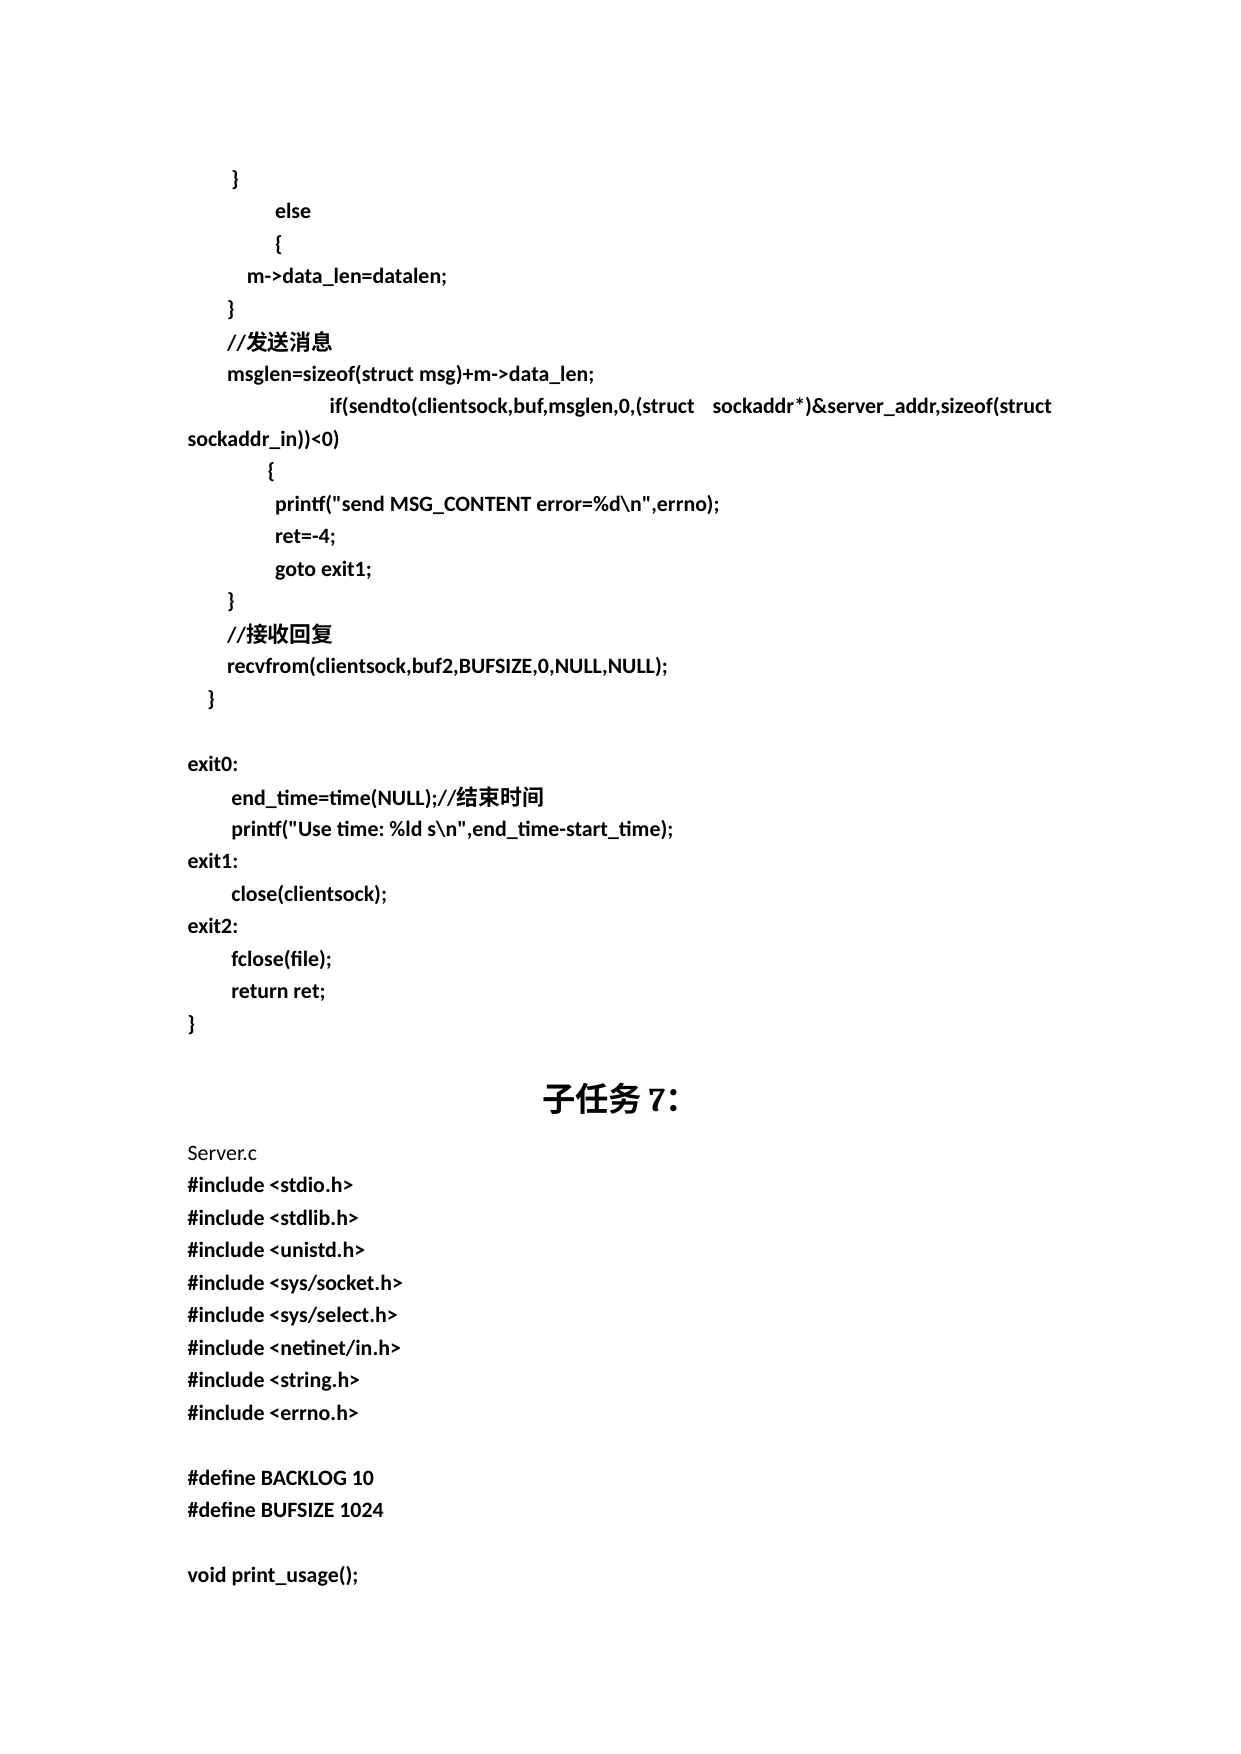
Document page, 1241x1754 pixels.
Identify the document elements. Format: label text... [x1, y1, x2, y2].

text { [187, 454, 1053, 487]
text //接收回复 [187, 617, 1053, 649]
text } [187, 292, 1053, 324]
text void print_usage(); [187, 1558, 1053, 1591]
text msglen=sizeof(struct msg)+m->data_len; [187, 357, 1053, 389]
text } [187, 162, 1053, 194]
text #include <unistd.h> [187, 1233, 1053, 1266]
text return ret; [187, 974, 1053, 1007]
text #include <netinet/in.h> [187, 1331, 1053, 1363]
text if(sendto(clientsock,buf,msglen,0,(struct sockaddr*)&server_addr,sizeof(struct sockaddr_in))<0) [187, 389, 1053, 454]
text //发送消息 [187, 324, 1053, 357]
title 子任务7： [187, 1064, 1053, 1129]
text exit1: [187, 844, 1053, 877]
text } [187, 584, 1053, 617]
text #include <string.h> [187, 1363, 1053, 1396]
text goto exit1; [187, 552, 1053, 584]
text m->data_len=datalen; [187, 259, 1053, 292]
text #include <stdio.h> [187, 1168, 1053, 1201]
text end_time=time(NULL);//结束时间 [187, 779, 1053, 812]
text printf("send MSG_CONTENT error=%d\n",errno); [187, 487, 1053, 519]
text #define BACKLOG 10 [187, 1461, 1053, 1493]
text } [187, 682, 1053, 714]
text { [187, 227, 1053, 259]
text Server.c [187, 1136, 1053, 1168]
text fclose(file); [187, 942, 1053, 974]
text ret=-4; [187, 519, 1053, 552]
text else [187, 194, 1053, 227]
text #include <sys/select.h> [187, 1298, 1053, 1331]
text exit0: [187, 747, 1053, 779]
text #define BUFSIZE 1024 [187, 1493, 1053, 1526]
text #include <stdlib.h> [187, 1201, 1053, 1233]
text close(clientsock); [187, 877, 1053, 909]
text printf("Use time: %ld s\n",end_time-start_time); [187, 812, 1053, 844]
text } [187, 1007, 1053, 1039]
text #include <errno.h> [187, 1396, 1053, 1428]
text exit2: [187, 909, 1053, 942]
text recvfrom(clientsock,buf2,BUFSIZE,0,NULL,NULL); [187, 649, 1053, 682]
text #include <sys/socket.h> [187, 1266, 1053, 1298]
